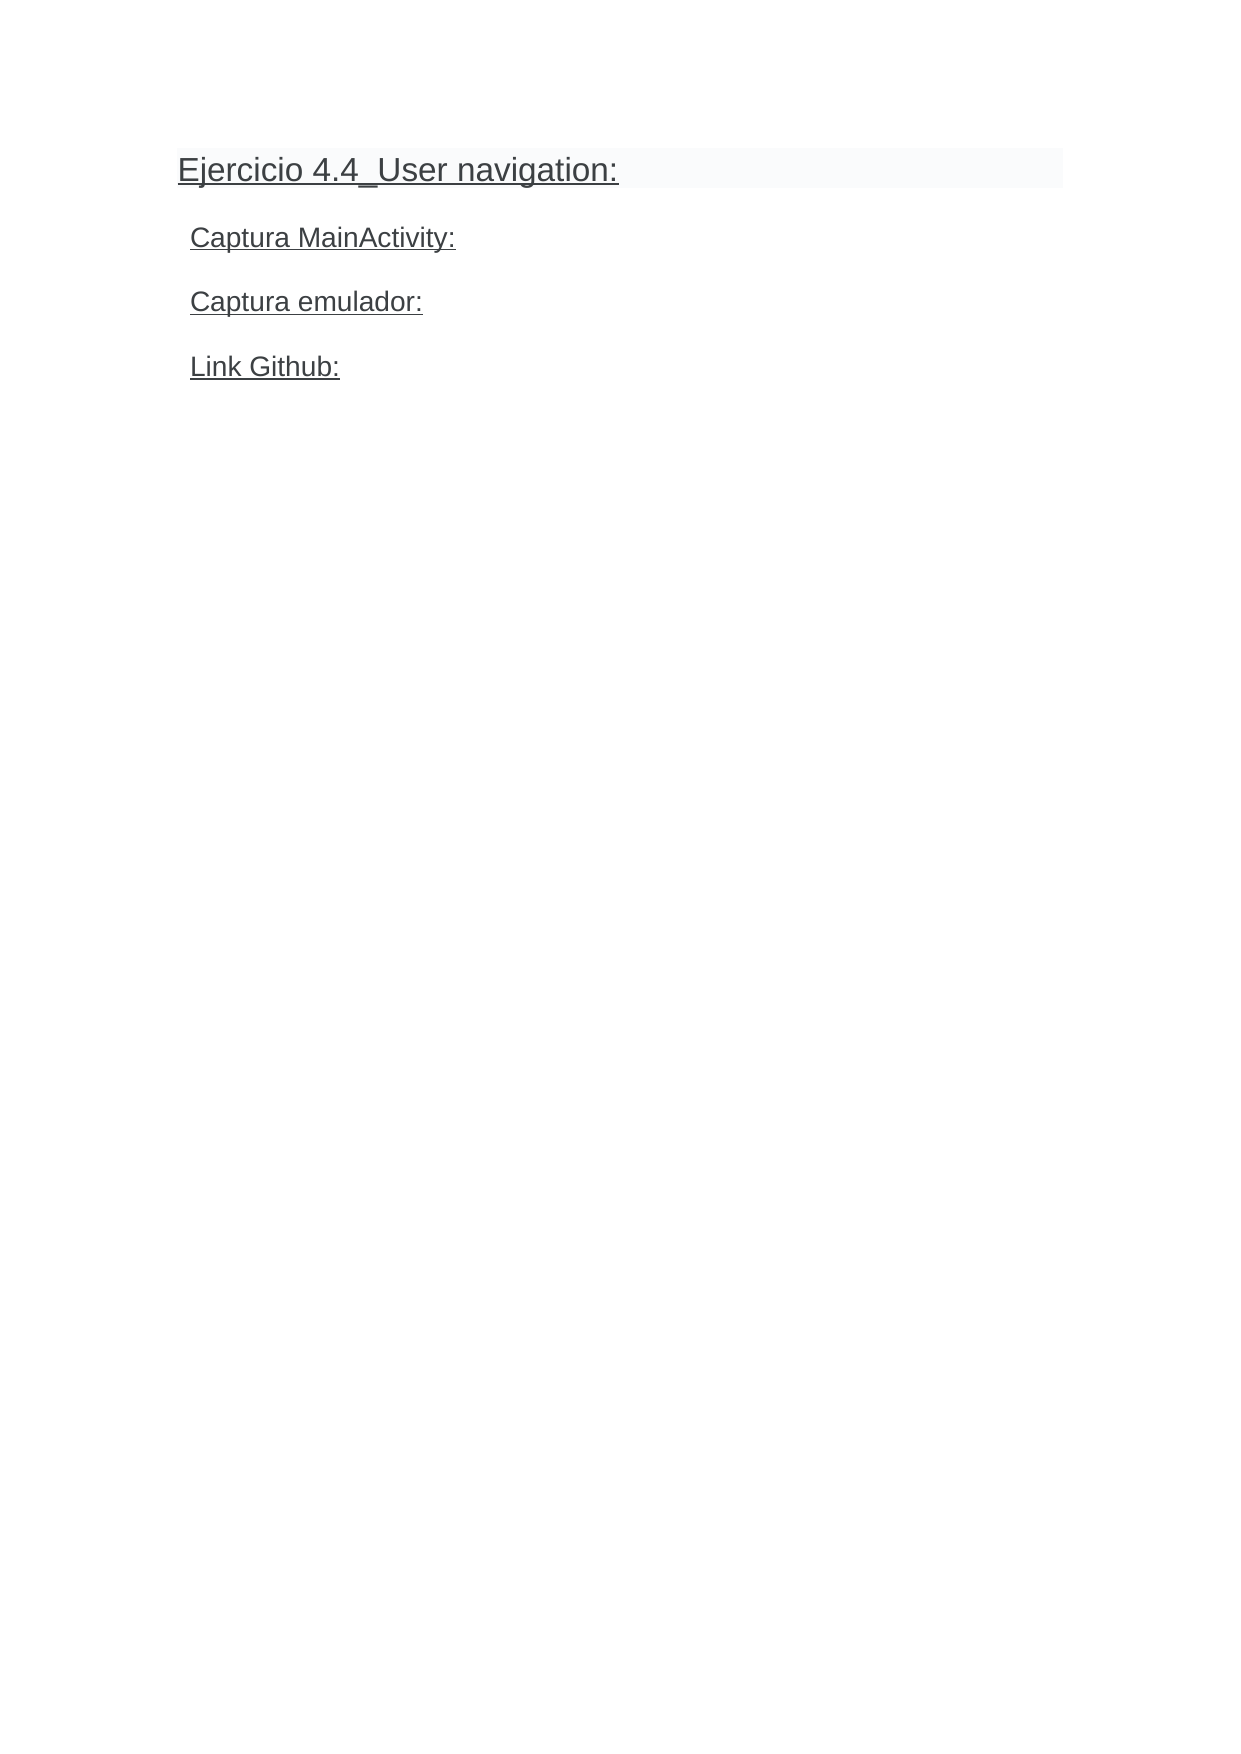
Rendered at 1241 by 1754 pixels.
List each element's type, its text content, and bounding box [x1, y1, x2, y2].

subtitle Ejercicio 4.4_User navigation: [177, 148, 1063, 188]
subtitle Captura MainActivity: [190, 221, 1051, 253]
subtitle Link Github: [190, 350, 1051, 383]
subtitle Captura emulador: [190, 285, 1051, 318]
